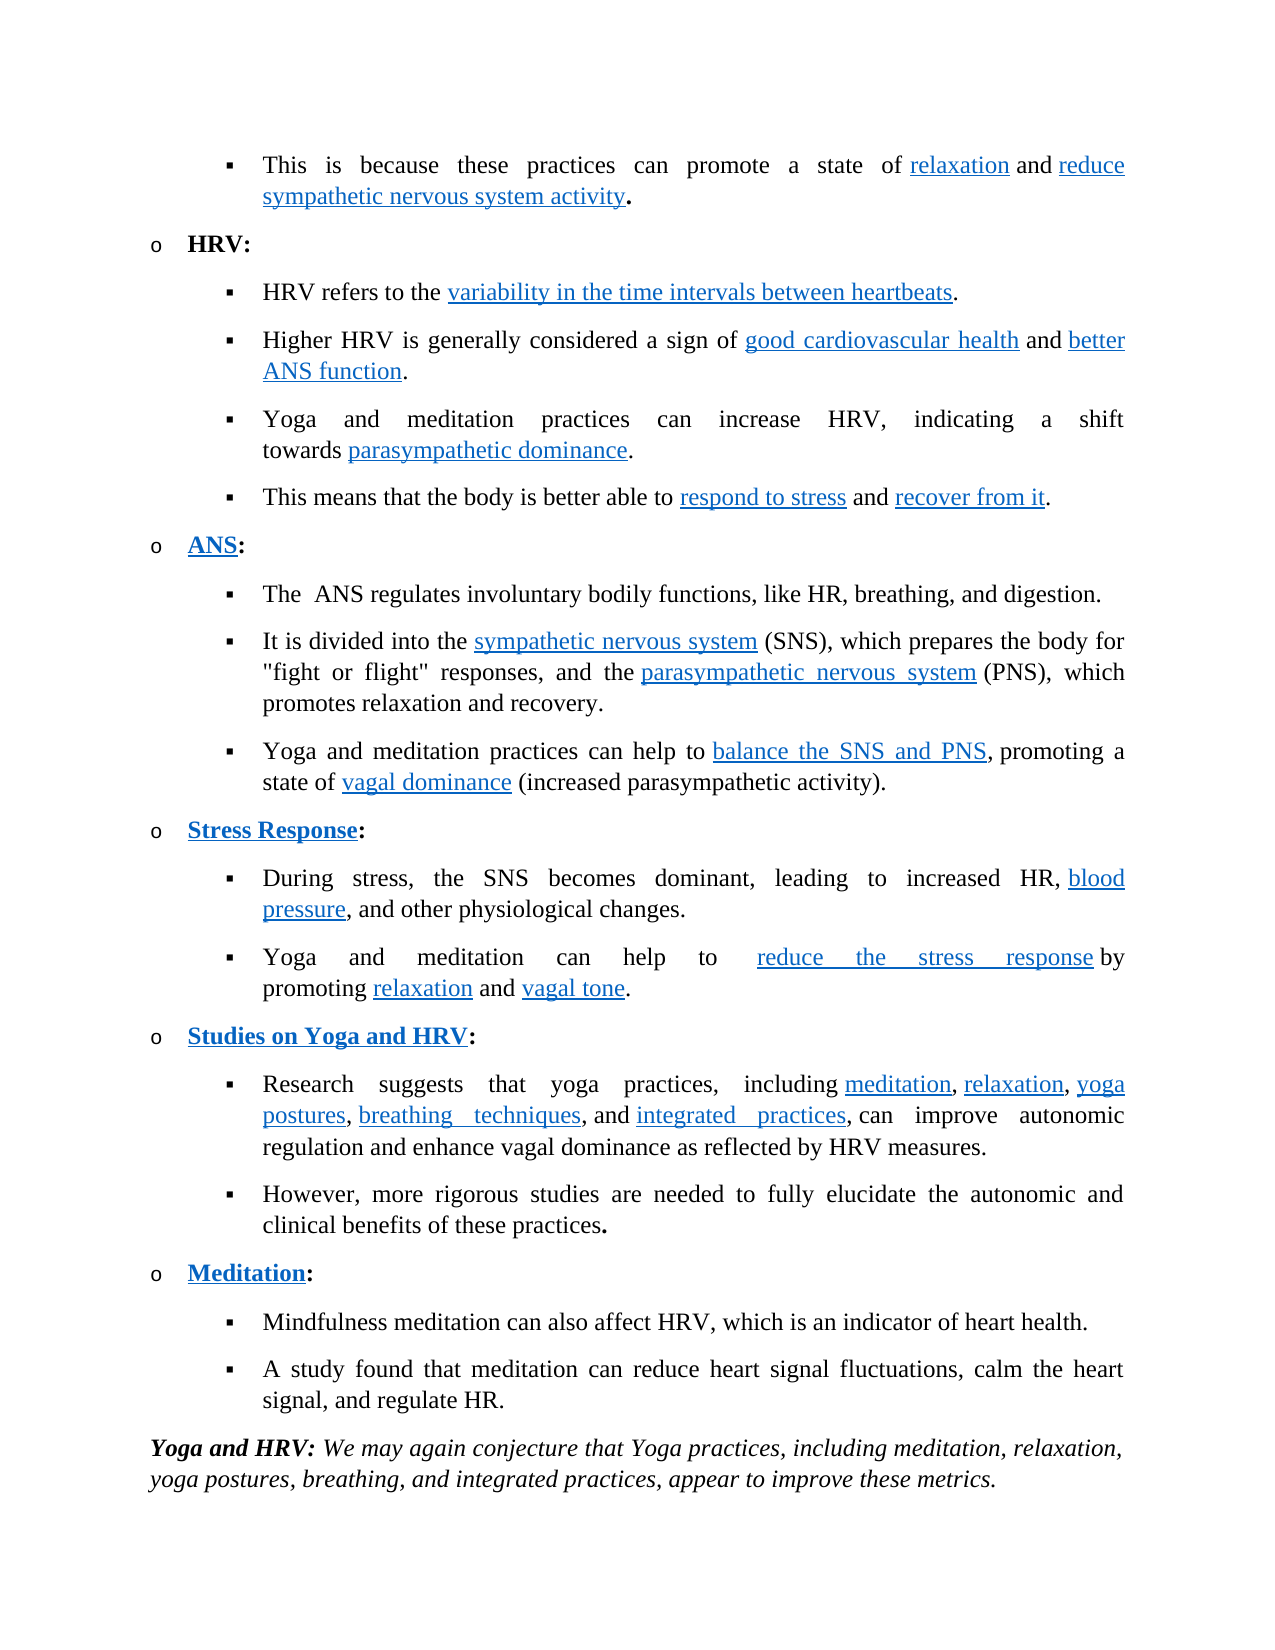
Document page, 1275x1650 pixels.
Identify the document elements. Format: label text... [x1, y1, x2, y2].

list Yoga and meditation can help to reduce the stress response by promoting relaxation and vagal tone. [225, 942, 1125, 1002]
list This is because these practices can promote a state of relaxation and reduce sympathetic nervous system activity. [225, 150, 1125, 210]
list During stress, the SNS becomes dominant, leading to increased HR, blood pressure, and other physiological changes. [225, 863, 1125, 923]
text Yoga and HRV: We may again conjecture that Yoga practices, including meditation, relaxation, yoga postures, breathing, and integrated practices, appear to improve these metrics. [150, 1433, 1125, 1493]
list A study found that meditation can reduce heart signal fluctuations, calm the heart signal, and regulate HR. [225, 1354, 1125, 1414]
list Research suggests that yoga practices, including meditation, relaxation, yoga postures, breathing techniques, and integrated practices, can improve autonomic regulation and enhance vagal dominance as reflected by HRV measures. [225, 1069, 1125, 1160]
list Stress Response: [150, 815, 1125, 844]
list HRV refers to the variability in the time intervals between heartbeats. [225, 277, 1125, 306]
list Higher HRV is generally considered a sign of good cardiovascular health and better ANS function. [225, 325, 1125, 385]
list Yoga and meditation practices can help to balance the SNS and PNS, promoting a state of vagal dominance (increased parasympathetic activity). [225, 736, 1125, 796]
list HRV: [150, 229, 1125, 258]
list This means that the body is better able to respond to stress and recover from it. [225, 482, 1125, 511]
list Mindfulness meditation can also affect HRV, which is an indicator of heart health. [225, 1307, 1125, 1335]
list ANS: [150, 530, 1125, 560]
list Studies on Yoga and HRV: [150, 1021, 1125, 1051]
list It is divided into the sympathetic nervous system (SNS), which prepares the body for "fight or flight" responses, and the parasympathetic nervous system (PNS), which promotes relaxation and recovery. [225, 626, 1125, 717]
list The ANS regulates involuntary bodily functions, like HR, breathing, and digestion. [225, 579, 1125, 607]
list Yoga and meditation practices can increase HRV, indicating a shift towards parasympathetic dominance. [225, 404, 1125, 463]
list However, more rigorous studies are needed to fully elucidate the autonomic and clinical benefits of these practices. [225, 1179, 1125, 1239]
list Meditation: [150, 1258, 1125, 1288]
